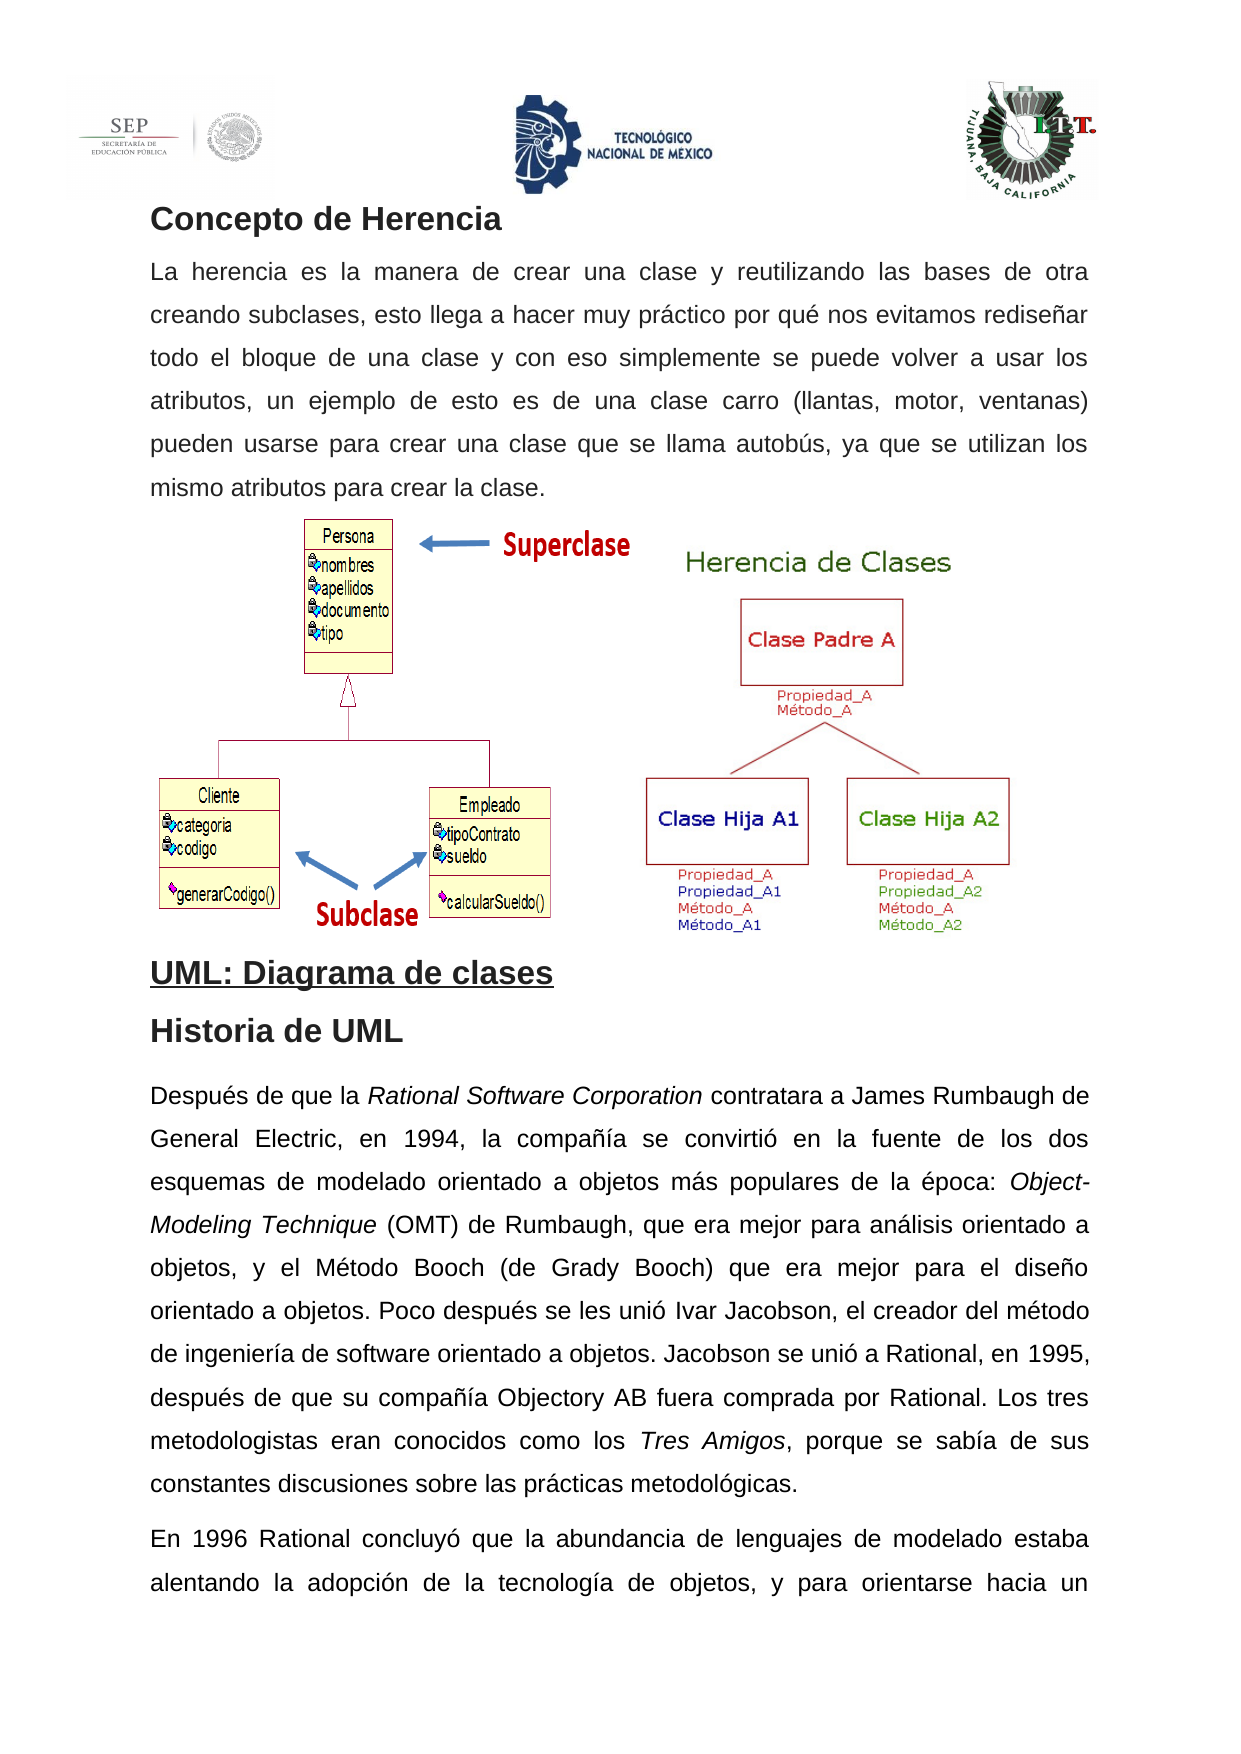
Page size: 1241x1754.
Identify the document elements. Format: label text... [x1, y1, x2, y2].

picture [966, 79, 1099, 200]
text La herencia es la manera de crear una clase y reutilizando las bases de otra creando subclases, esto llega a hacer muy práctico por qué nos evitamos rediseñar todo el bloque de una clase y con eso simplemente se puede volver a usar los atributos, un ejemplo de esto es de una clase carro (llantas, motor, ventanas) pueden usarse para crear una clase que se llama autobús, ya que se utilizan los mismo atributos para crear la clase. [150, 257, 1090, 501]
text Después de que la Rational Software Corporation contratara a James Rumbaugh de General Electric, en 1994, la compañía se convirtió en la fuente de los dos esquemas de modelado orientado a objetos más populares de la época: Object-Modeling Technique (OMT) de Rumbaugh, que era mejor para análisis orientado a objetos, y el Método Booch (de Grady Booch) que era mejor para el diseño orientado a objetos. Poco después se les unió Ivar Jacobson, el creador del método de ingeniería de software orientado a objetos. Jacobson se unió a Rational, en 1995, después de que su compañía Objectory AB fuera comprada por Rational. Los tres metodologistas eran conocidos como los Tres Amigos, porque se sabía de sus constantes discusiones sobre las prácticas metodológicas. [150, 1081, 1090, 1498]
picture [150, 515, 1018, 939]
picture [65, 75, 275, 200]
text Concepto de Herencia [150, 199, 1090, 238]
text Historia de UML [150, 1011, 1090, 1049]
text UML: Diagrama de clases [150, 953, 1090, 991]
picture [512, 95, 723, 200]
